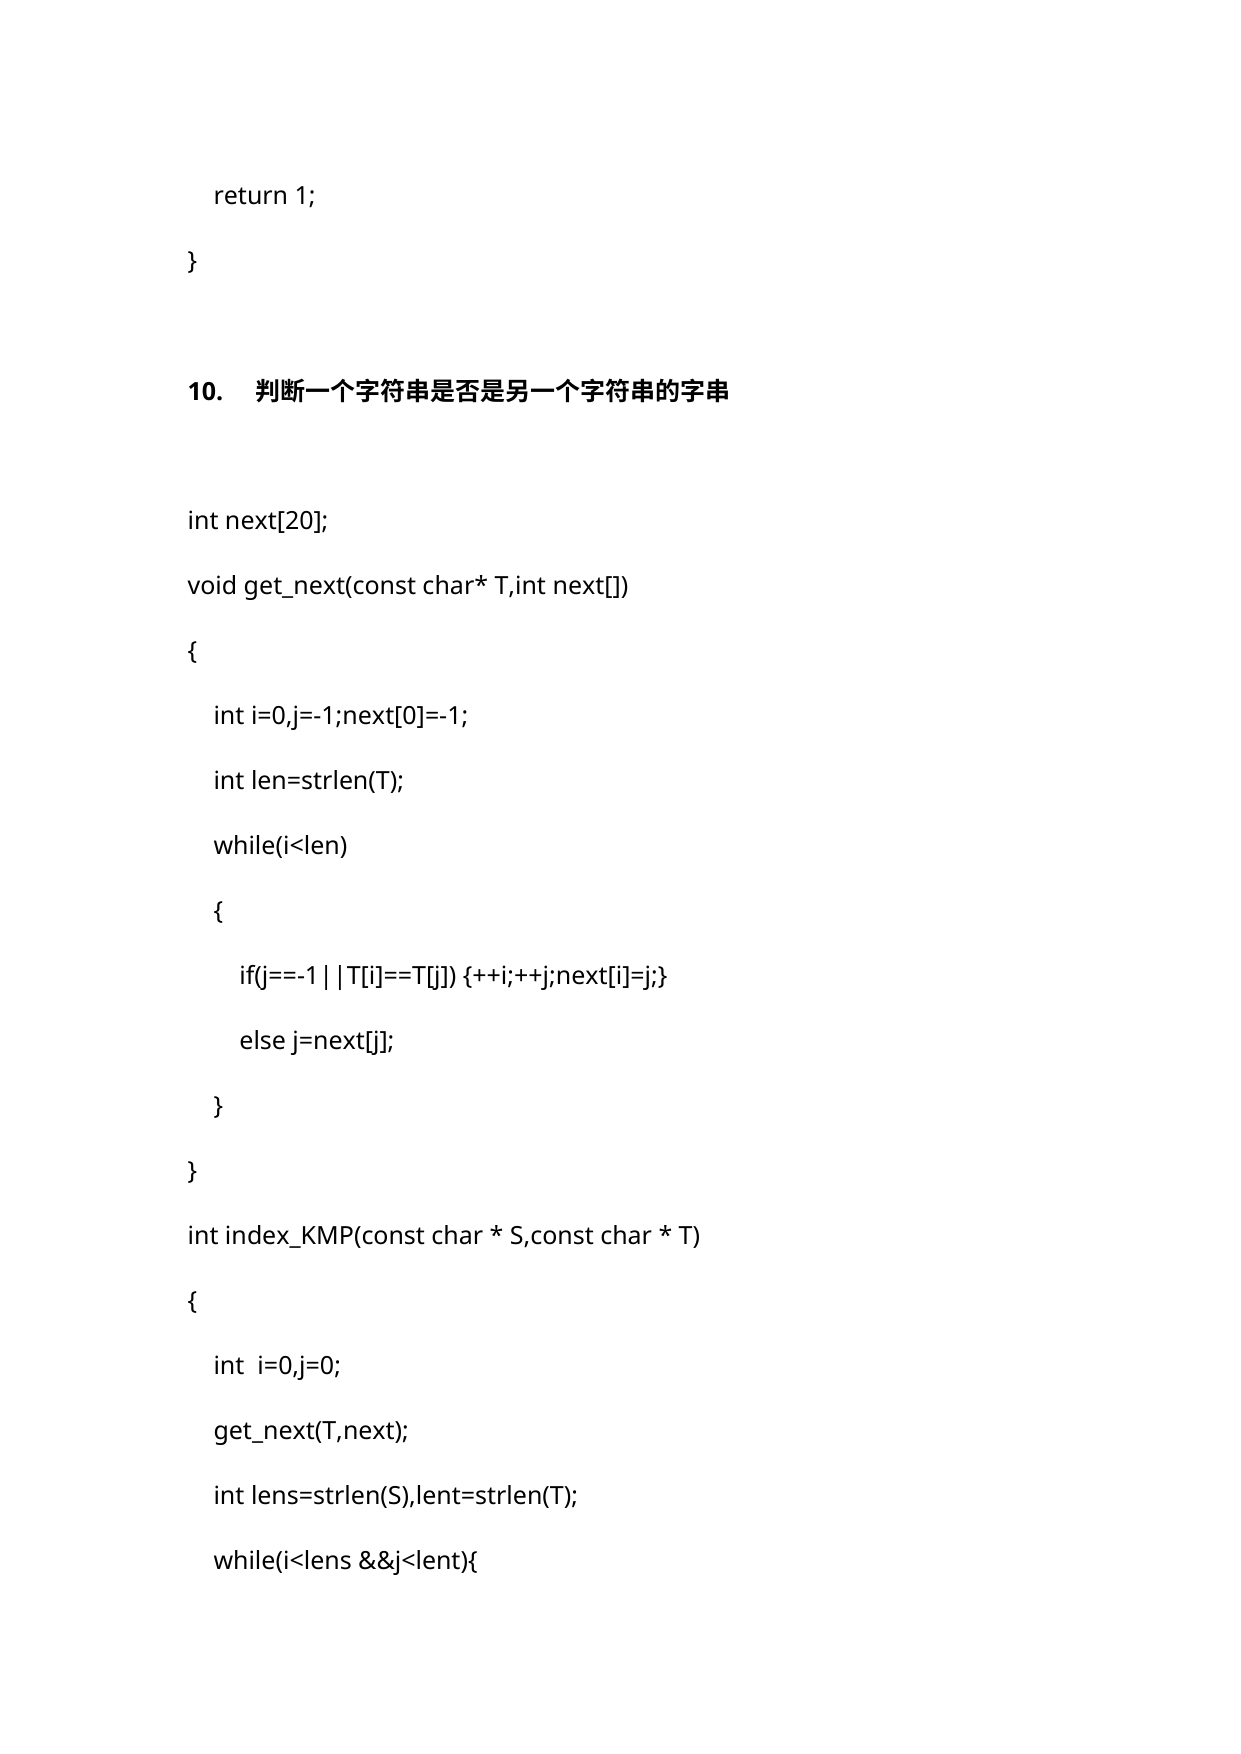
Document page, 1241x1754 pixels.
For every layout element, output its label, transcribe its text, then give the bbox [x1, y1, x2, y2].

text return 1; [187, 162, 1053, 227]
text { [187, 877, 1053, 942]
text int next[20]; [187, 487, 1053, 552]
text int i=0,j=0; [187, 1332, 1053, 1397]
text while(i<lens &&j<lent){ [187, 1527, 1053, 1592]
text if(j==-1||T[i]==T[j]) {++i;++j;next[i]=j;} [187, 942, 1053, 1007]
text int lens=strlen(S),lent=strlen(T); [187, 1462, 1053, 1527]
text 10. 判断一个字符串是否是另一个字符串的字串 [187, 357, 1053, 422]
text int index_KMP(const char * S,const char * T) [187, 1202, 1053, 1267]
text { [187, 617, 1053, 682]
text } [187, 1137, 1053, 1202]
text int i=0,j=-1;next[0]=-1; [187, 682, 1053, 747]
text } [187, 227, 1053, 292]
text void get_next(const char* T,int next[]) [187, 552, 1053, 617]
text { [187, 1267, 1053, 1332]
text while(i<len) [187, 812, 1053, 877]
text int len=strlen(T); [187, 747, 1053, 812]
text get_next(T,next); [187, 1397, 1053, 1462]
text } [187, 1072, 1053, 1137]
text else j=next[j]; [187, 1007, 1053, 1072]
